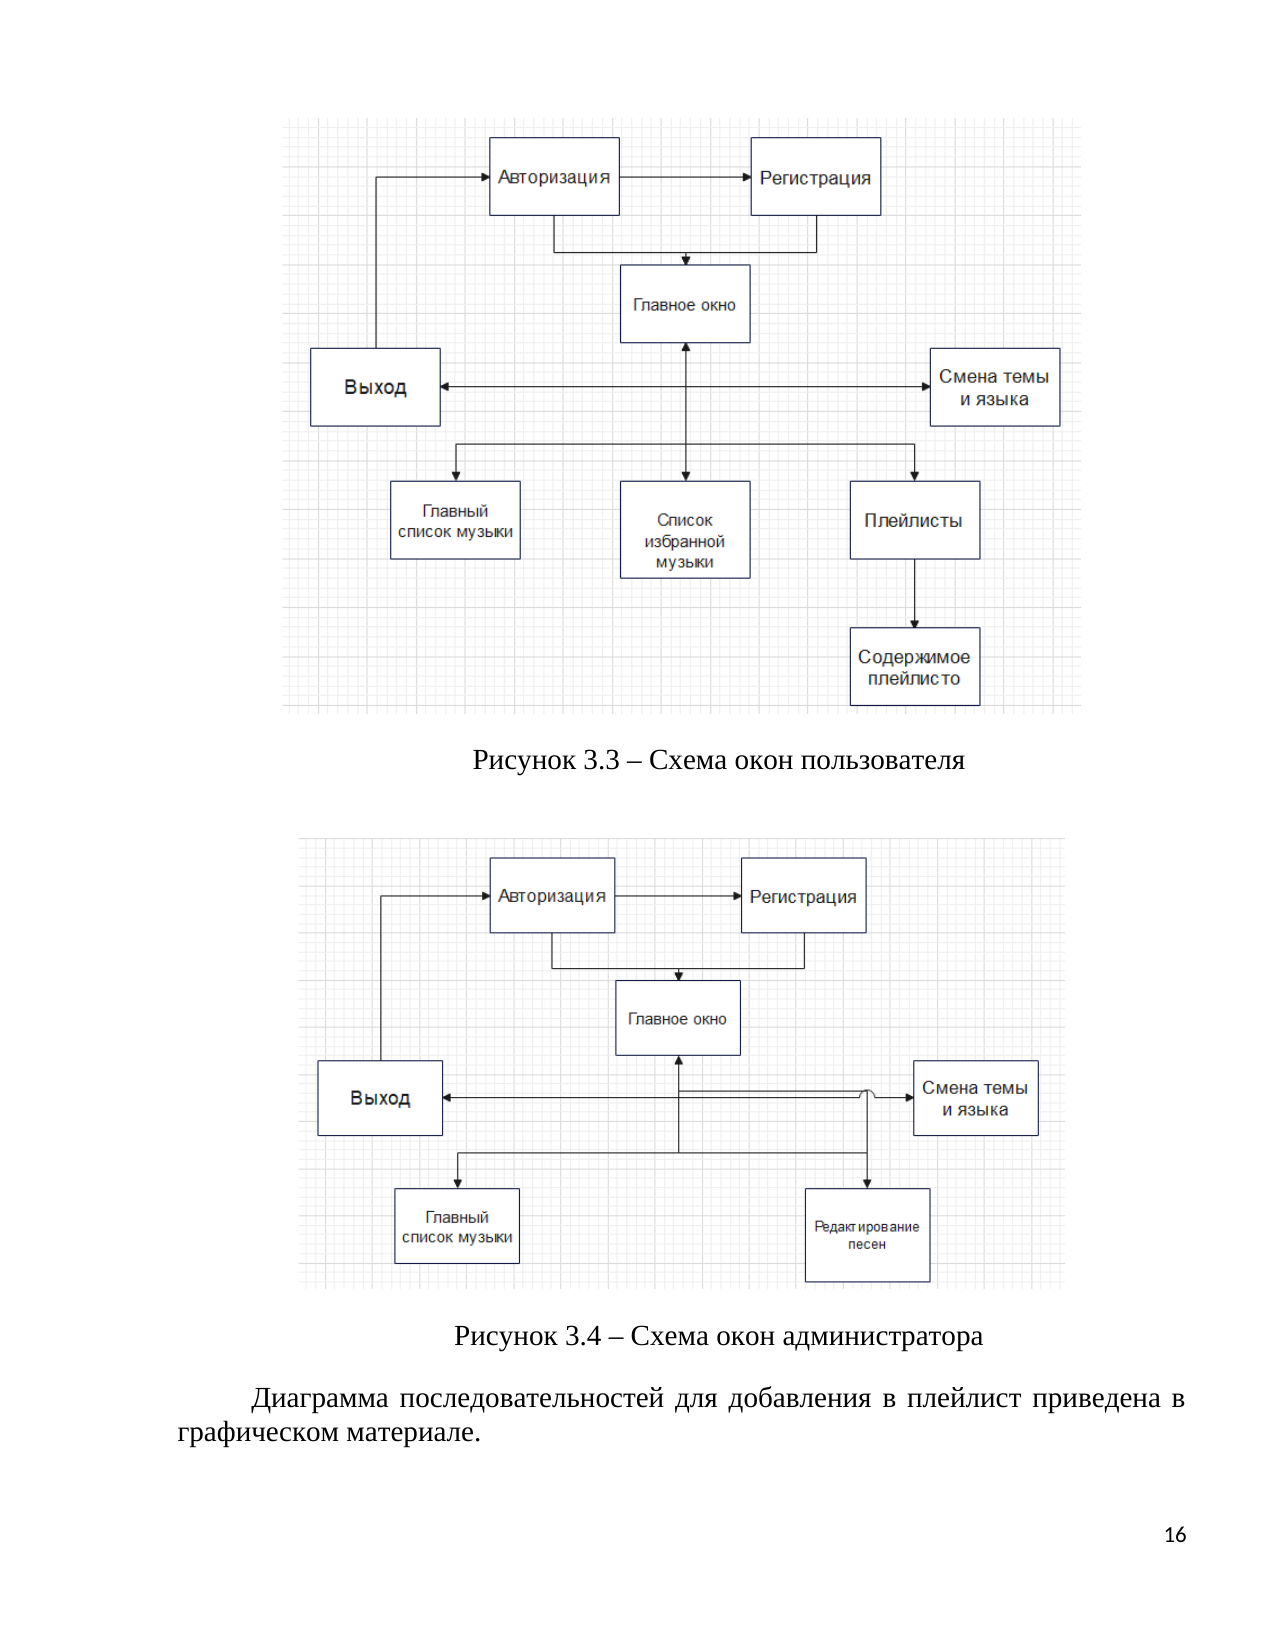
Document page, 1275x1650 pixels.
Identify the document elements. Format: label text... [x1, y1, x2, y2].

title Рисунок 3.4 – Схема окон администратора [177, 1318, 1186, 1351]
text Диаграмма последовательностей для добавления в плейлист приведена в графическом материале. [177, 1380, 1186, 1447]
picture [298, 838, 1066, 1289]
picture [282, 118, 1082, 714]
title Рисунок 3.3 – Схема окон пользователя [177, 742, 1186, 776]
